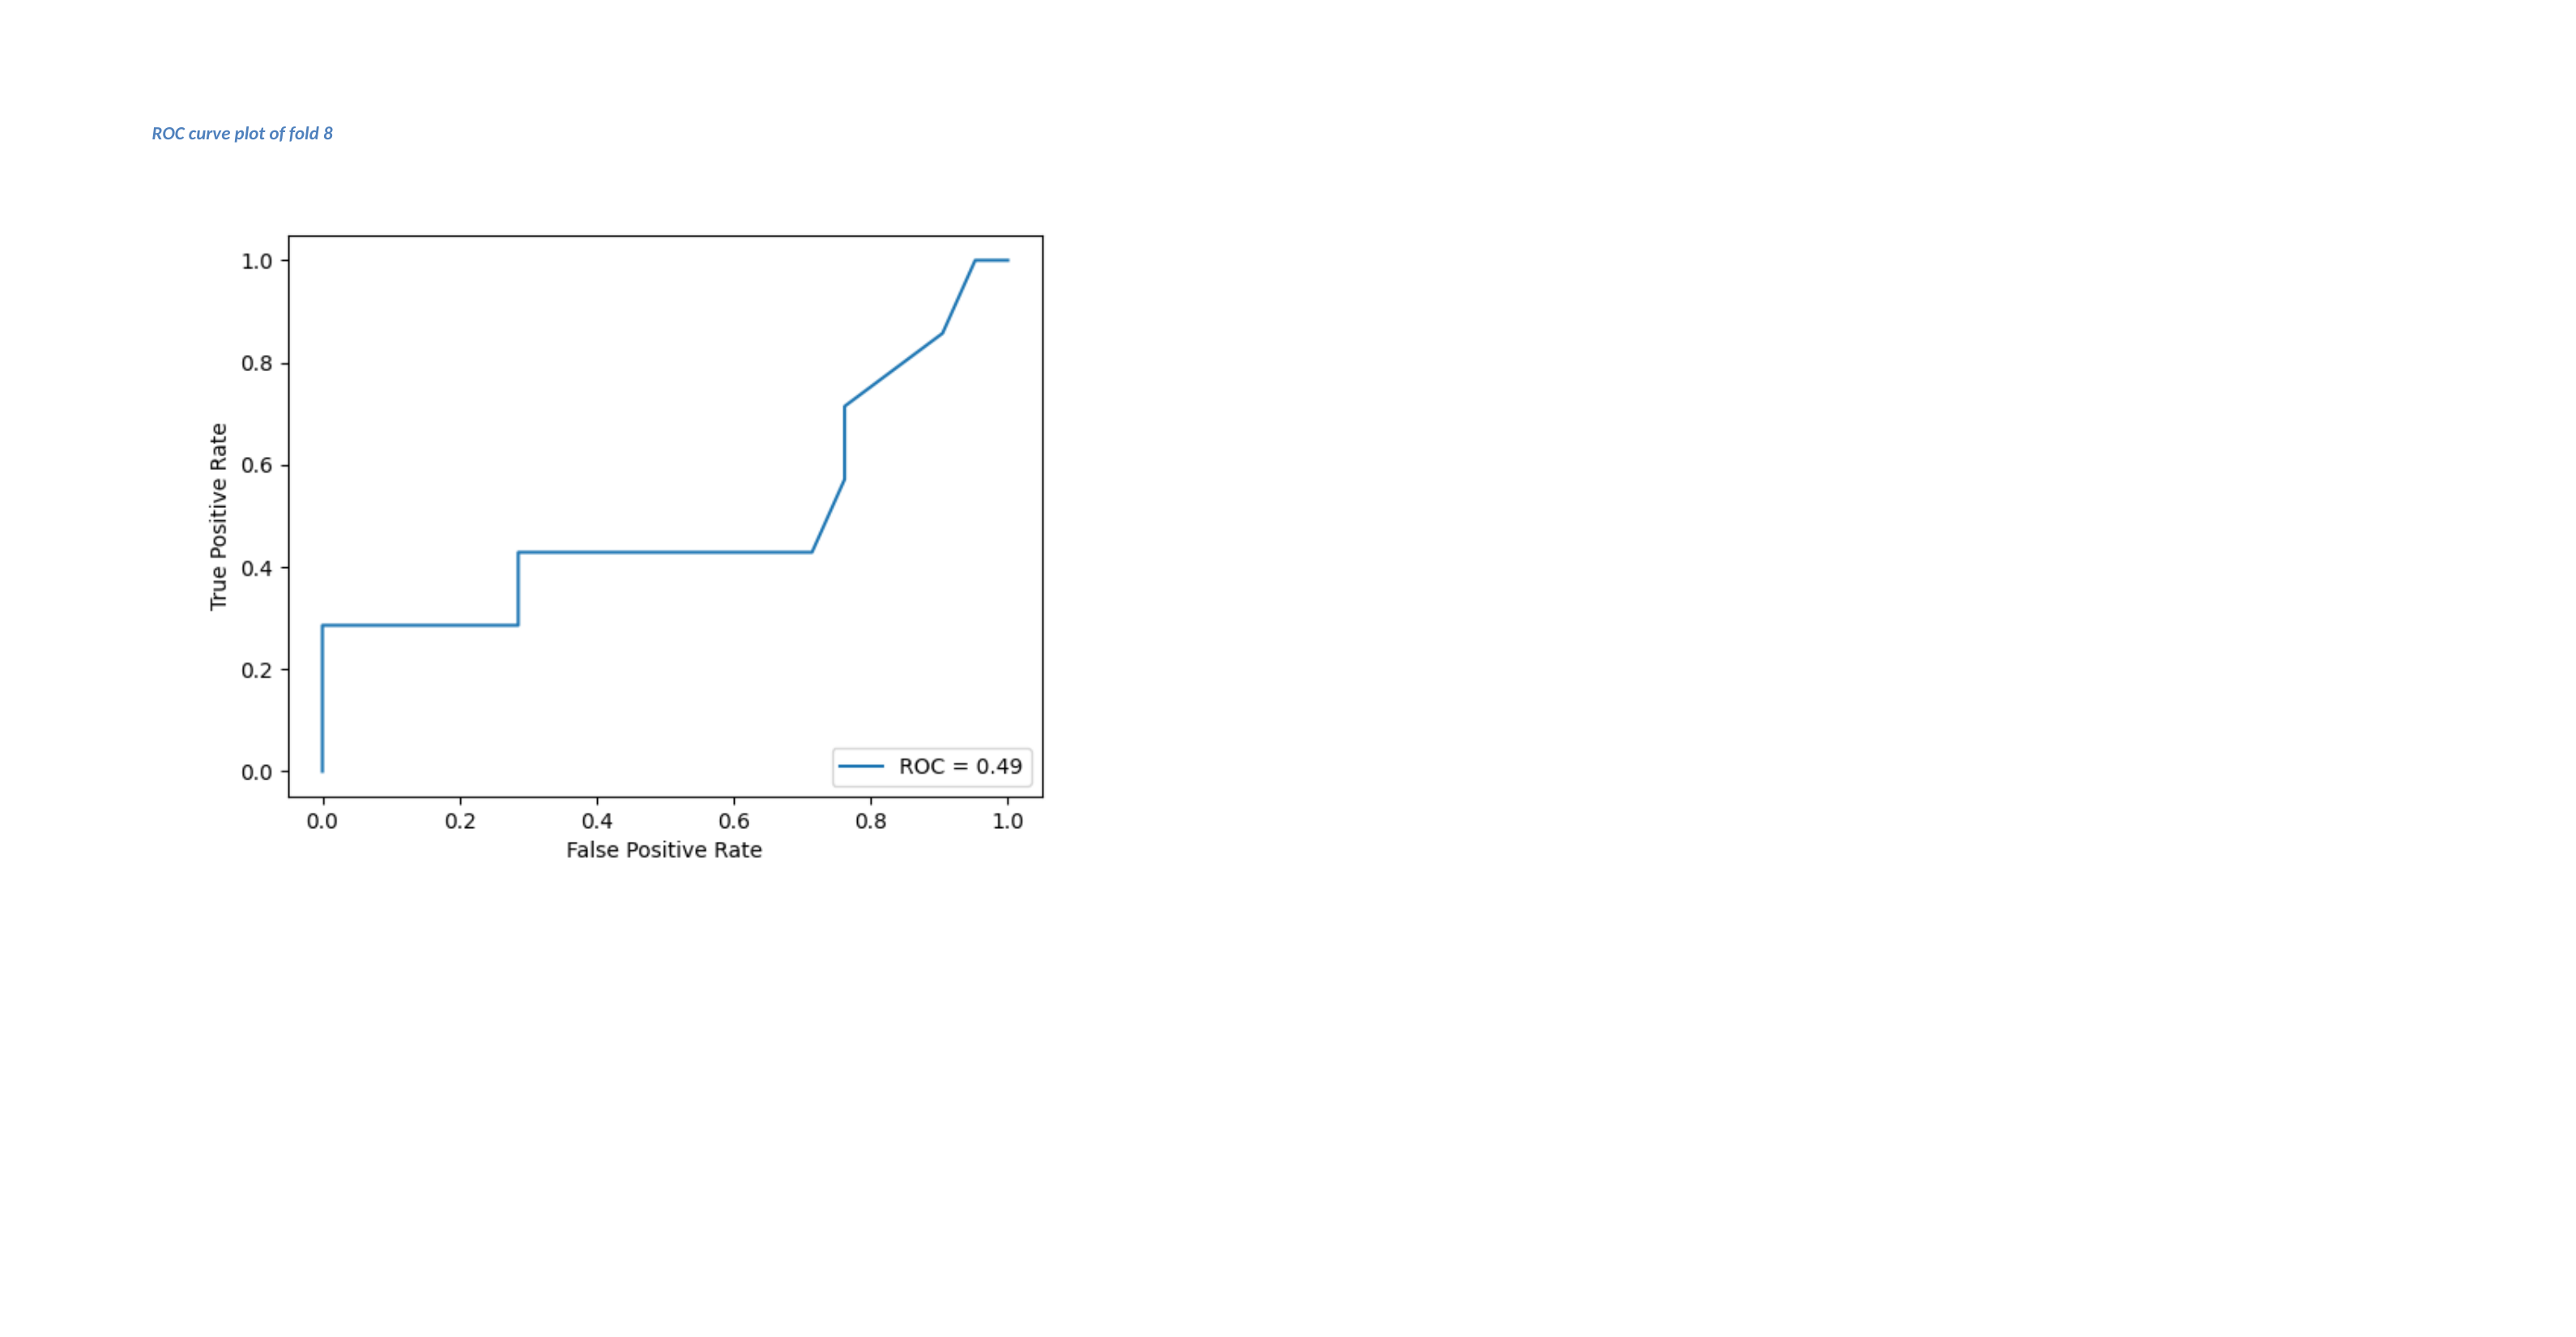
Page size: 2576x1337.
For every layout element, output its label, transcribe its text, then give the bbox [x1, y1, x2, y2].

subtitle ROC curve plot of fold 8 [151, 122, 2424, 144]
picture [167, 147, 1140, 878]
